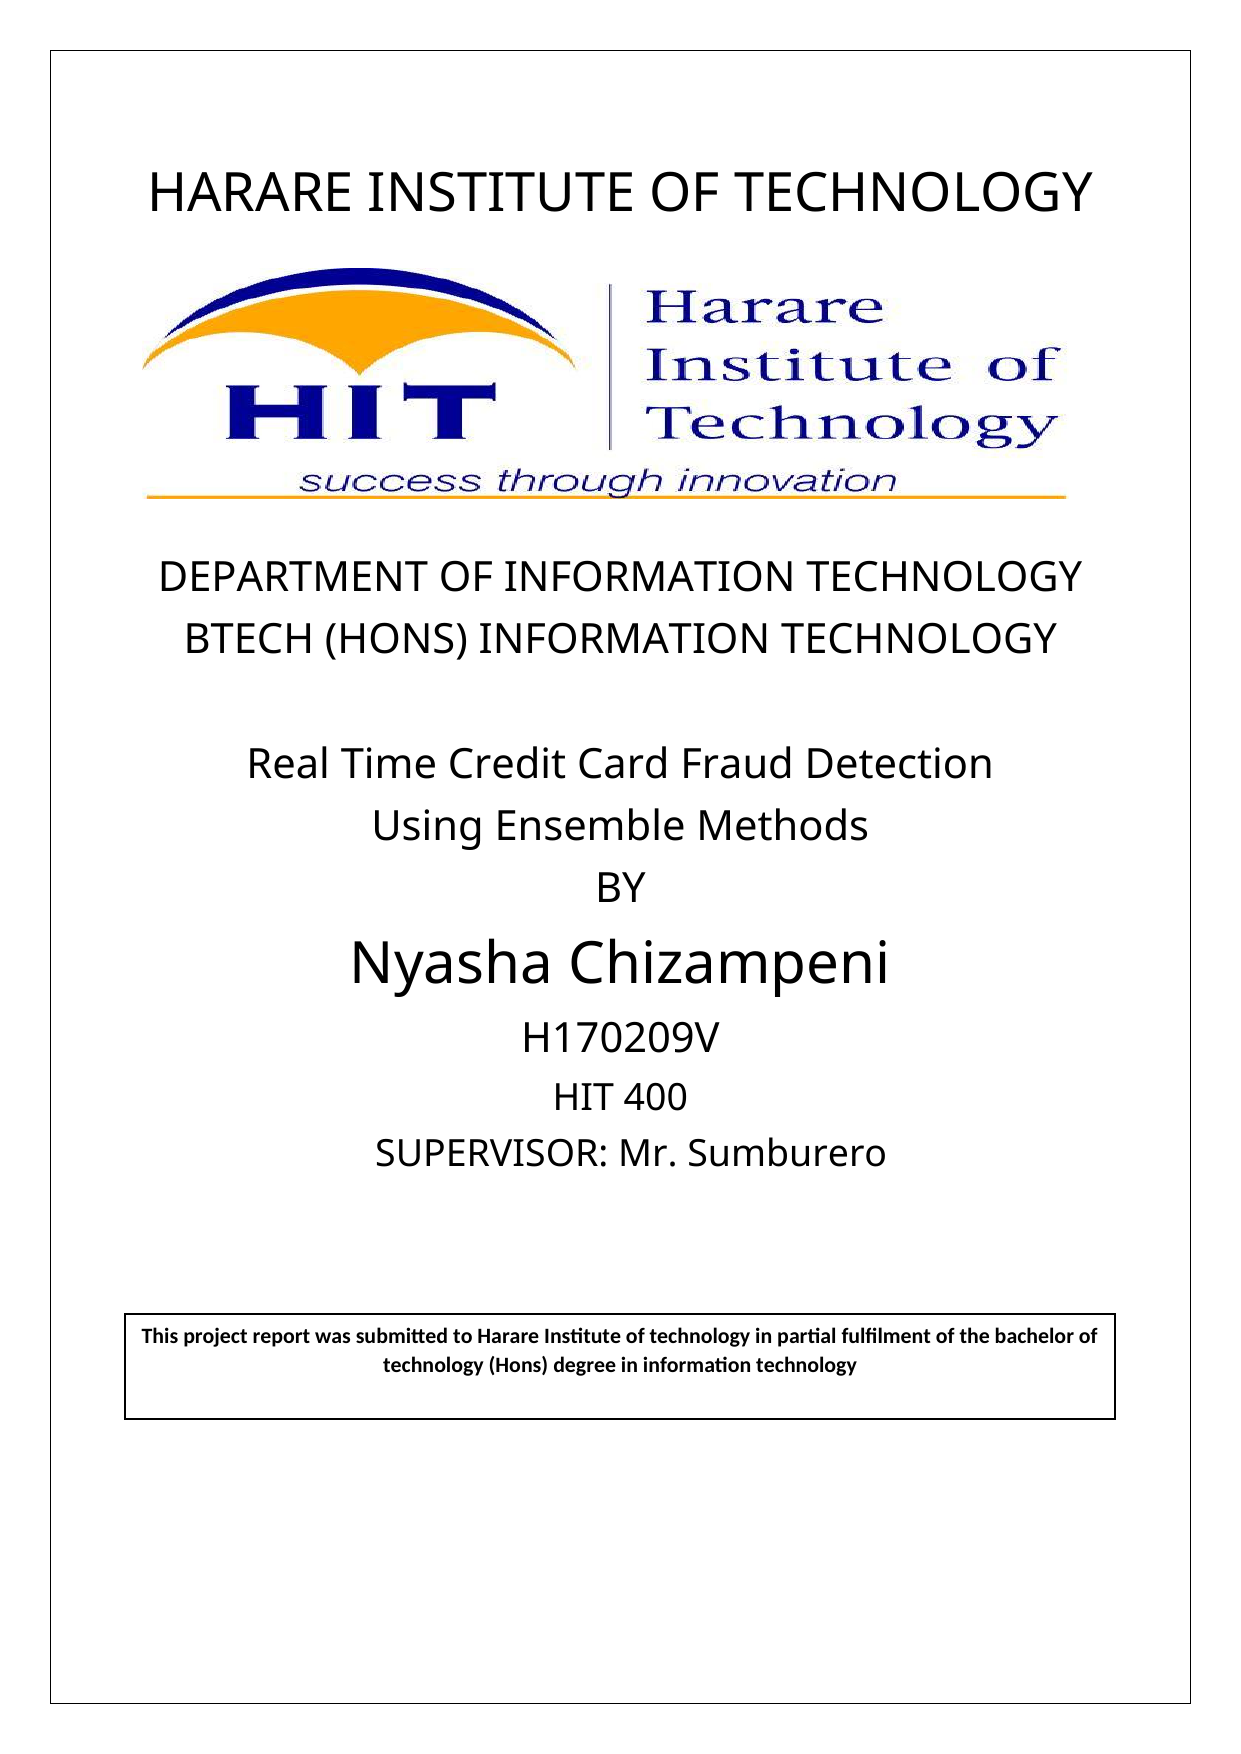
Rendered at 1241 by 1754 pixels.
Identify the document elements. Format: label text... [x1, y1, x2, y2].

text Nyasha Chizampeni [75, 921, 1165, 1000]
text Using Ensemble Methods [75, 796, 1165, 853]
text BY [75, 858, 1165, 915]
text HIT 400 [75, 1071, 1165, 1122]
picture [142, 268, 1069, 499]
text Real Time Credit Card Fraud Detection [75, 733, 1165, 790]
text DEPARTMENT OF INFORMATION TECHNOLOGY [75, 546, 1165, 603]
text H170209V [75, 1008, 1165, 1065]
text BTECH (HONS) INFORMATION TECHNOLOGY [75, 609, 1165, 666]
text SUPERVISOR: Mr. Sumburero [300, 1127, 1165, 1178]
text HARARE INSTITUTE OF TECHNOLOGY [75, 153, 1165, 227]
